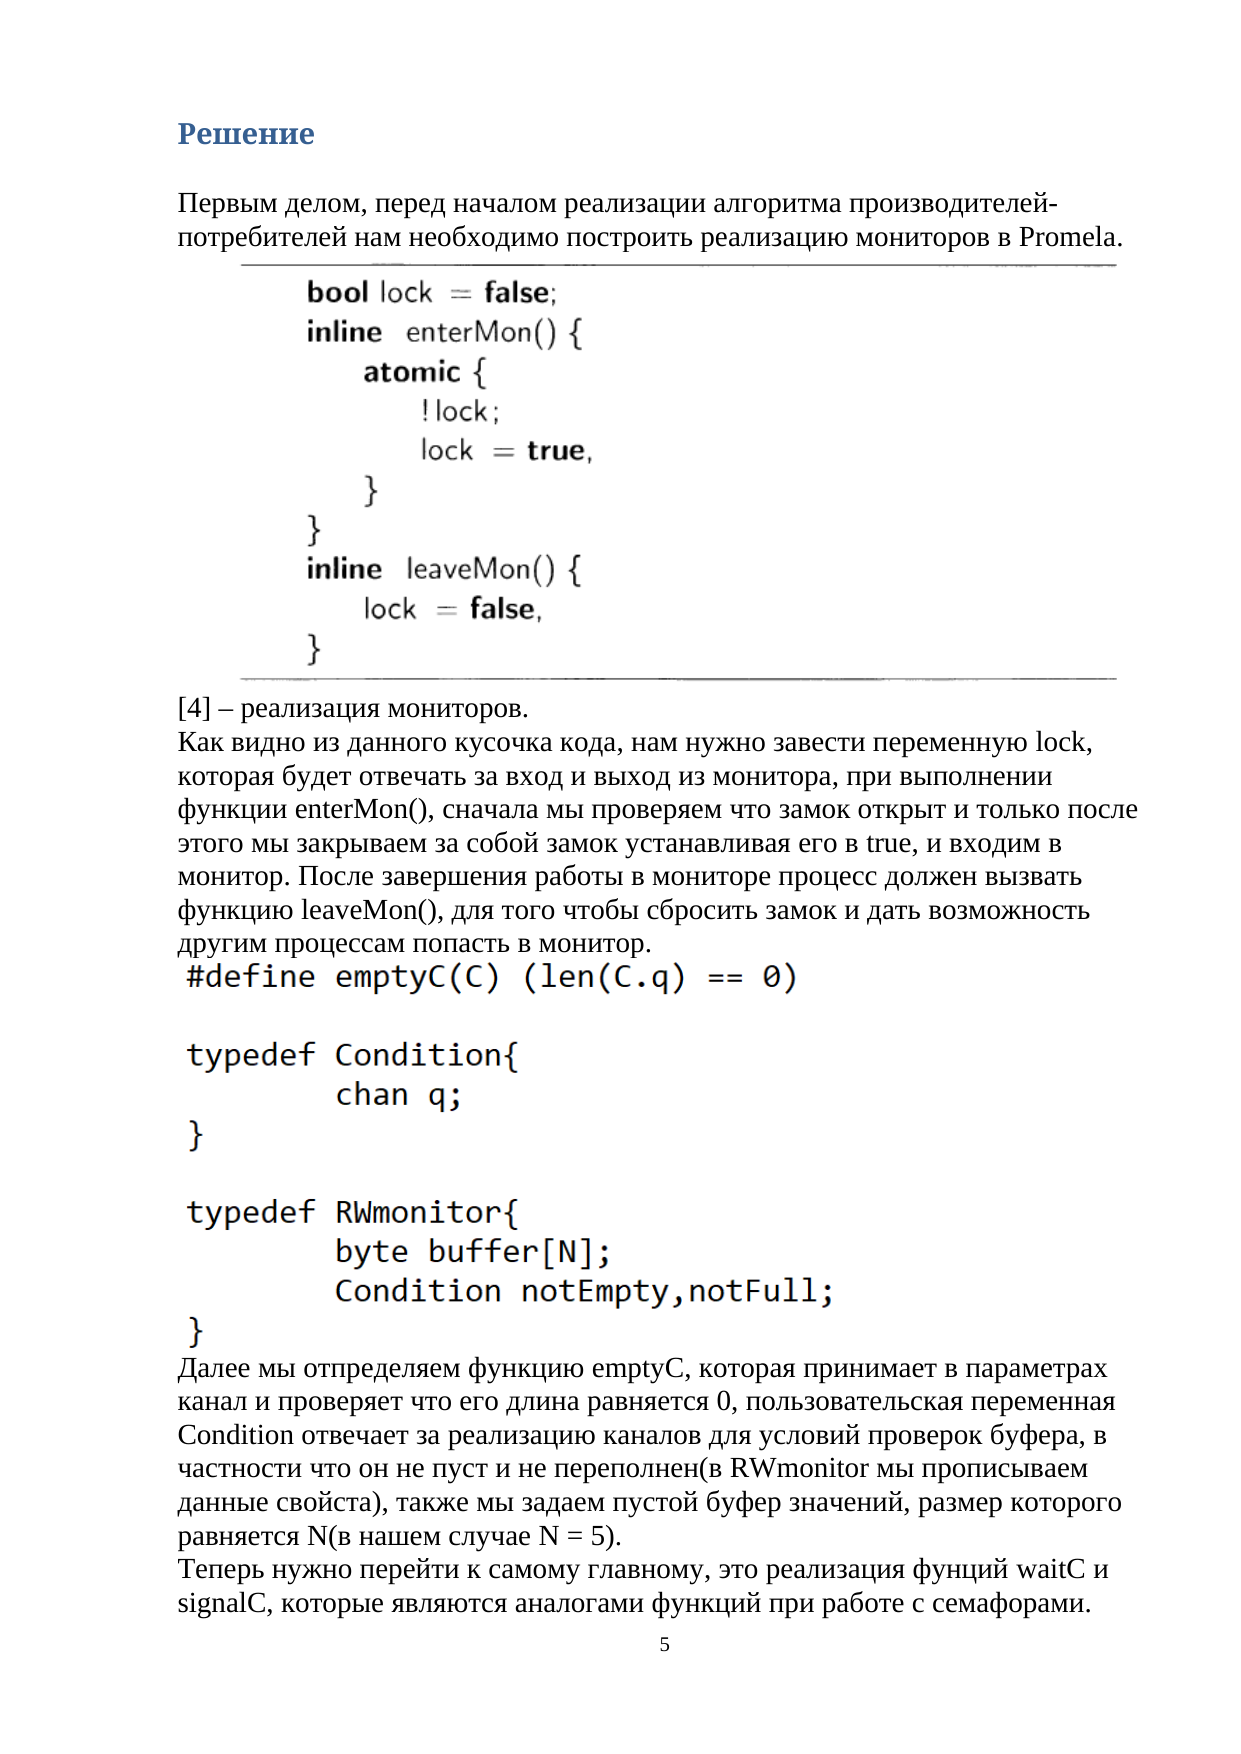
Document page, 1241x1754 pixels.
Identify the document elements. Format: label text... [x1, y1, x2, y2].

text [4] – реализация мониторов. [177, 691, 1152, 724]
text Первым делом, перед началом реализации алгоритма производителей-потребителей нам необходимо построить реализацию мониторов в Promela. [177, 185, 1152, 252]
picture [177, 252, 1152, 691]
picture [184, 958, 870, 1350]
subtitle Решение [177, 118, 1152, 152]
text Далее мы отпределяем функцию emptyC, которая принимает в параметрах канал и проверяет что его длина равняется 0, пользовательская переменная Condition отвечает за реализацию каналов для условий проверок буфера, в частности что он не пуст и не переполнен(в RWmonitor мы прописываем данные свойста), также мы задаем пустой буфер значений, размер которого равняется N(в нашем случае N = 5). [177, 1350, 1152, 1551]
text Как видно из данного кусочка кода, нам нужно завести переменную lock, которая будет отвечать за вход и выход из монитора, при выполнении функции enterMon(), сначала мы проверяем что замок открыт и только после этого мы закрываем за собой замок устанавливая его в true, и входим в монитор. После завершения работы в мониторе процесс должен вызвать функцию leaveMon(), для того чтобы сбросить замок и дать возможность другим процессам попасть в монитор. [177, 724, 1152, 959]
text Теперь нужно перейти к самому главному, это реализация фунций waitC и signalС, которые являются аналогами функций при работе с семафорами. [177, 1551, 1152, 1618]
